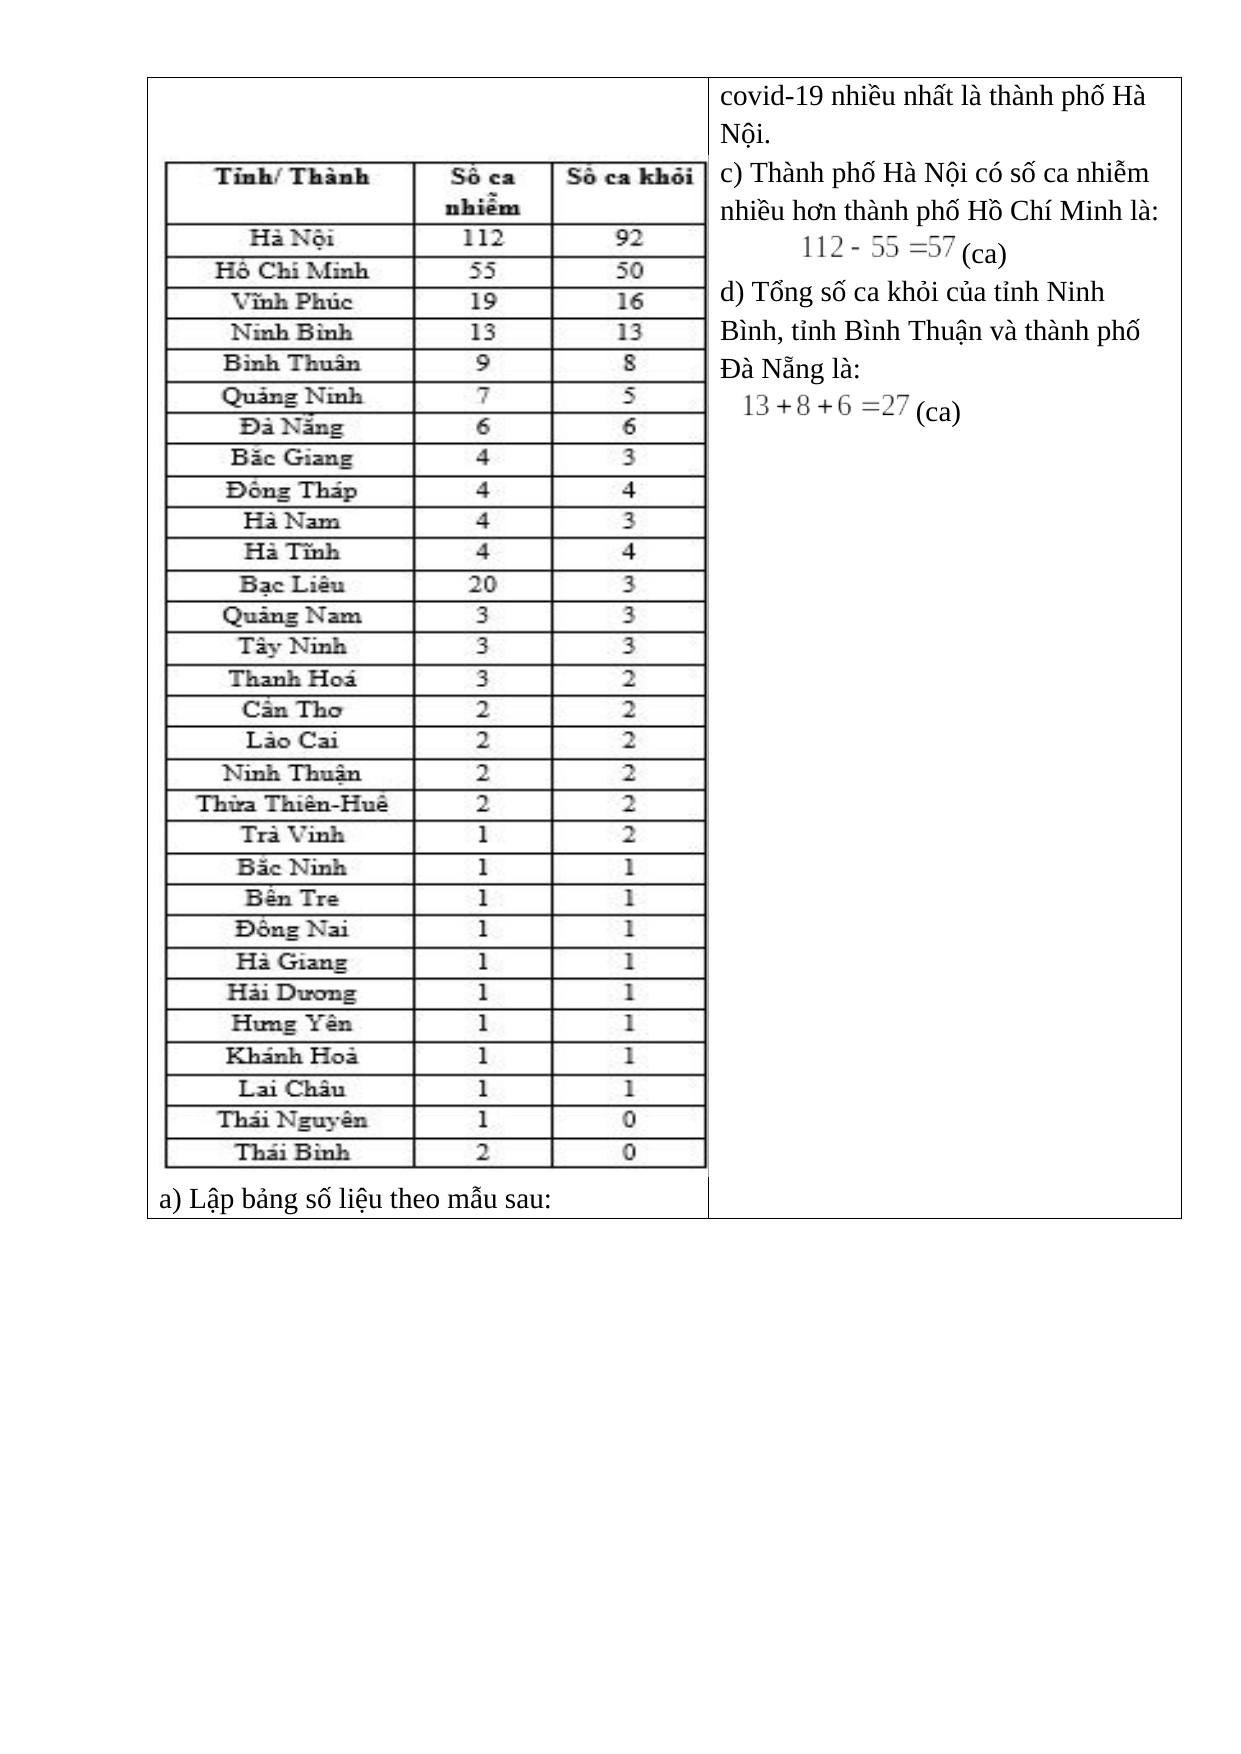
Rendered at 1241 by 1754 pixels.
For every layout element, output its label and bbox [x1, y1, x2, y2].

table_cell [709, 78, 1181, 1218]
picture [158, 155, 709, 1177]
table_cell [148, 78, 708, 1218]
